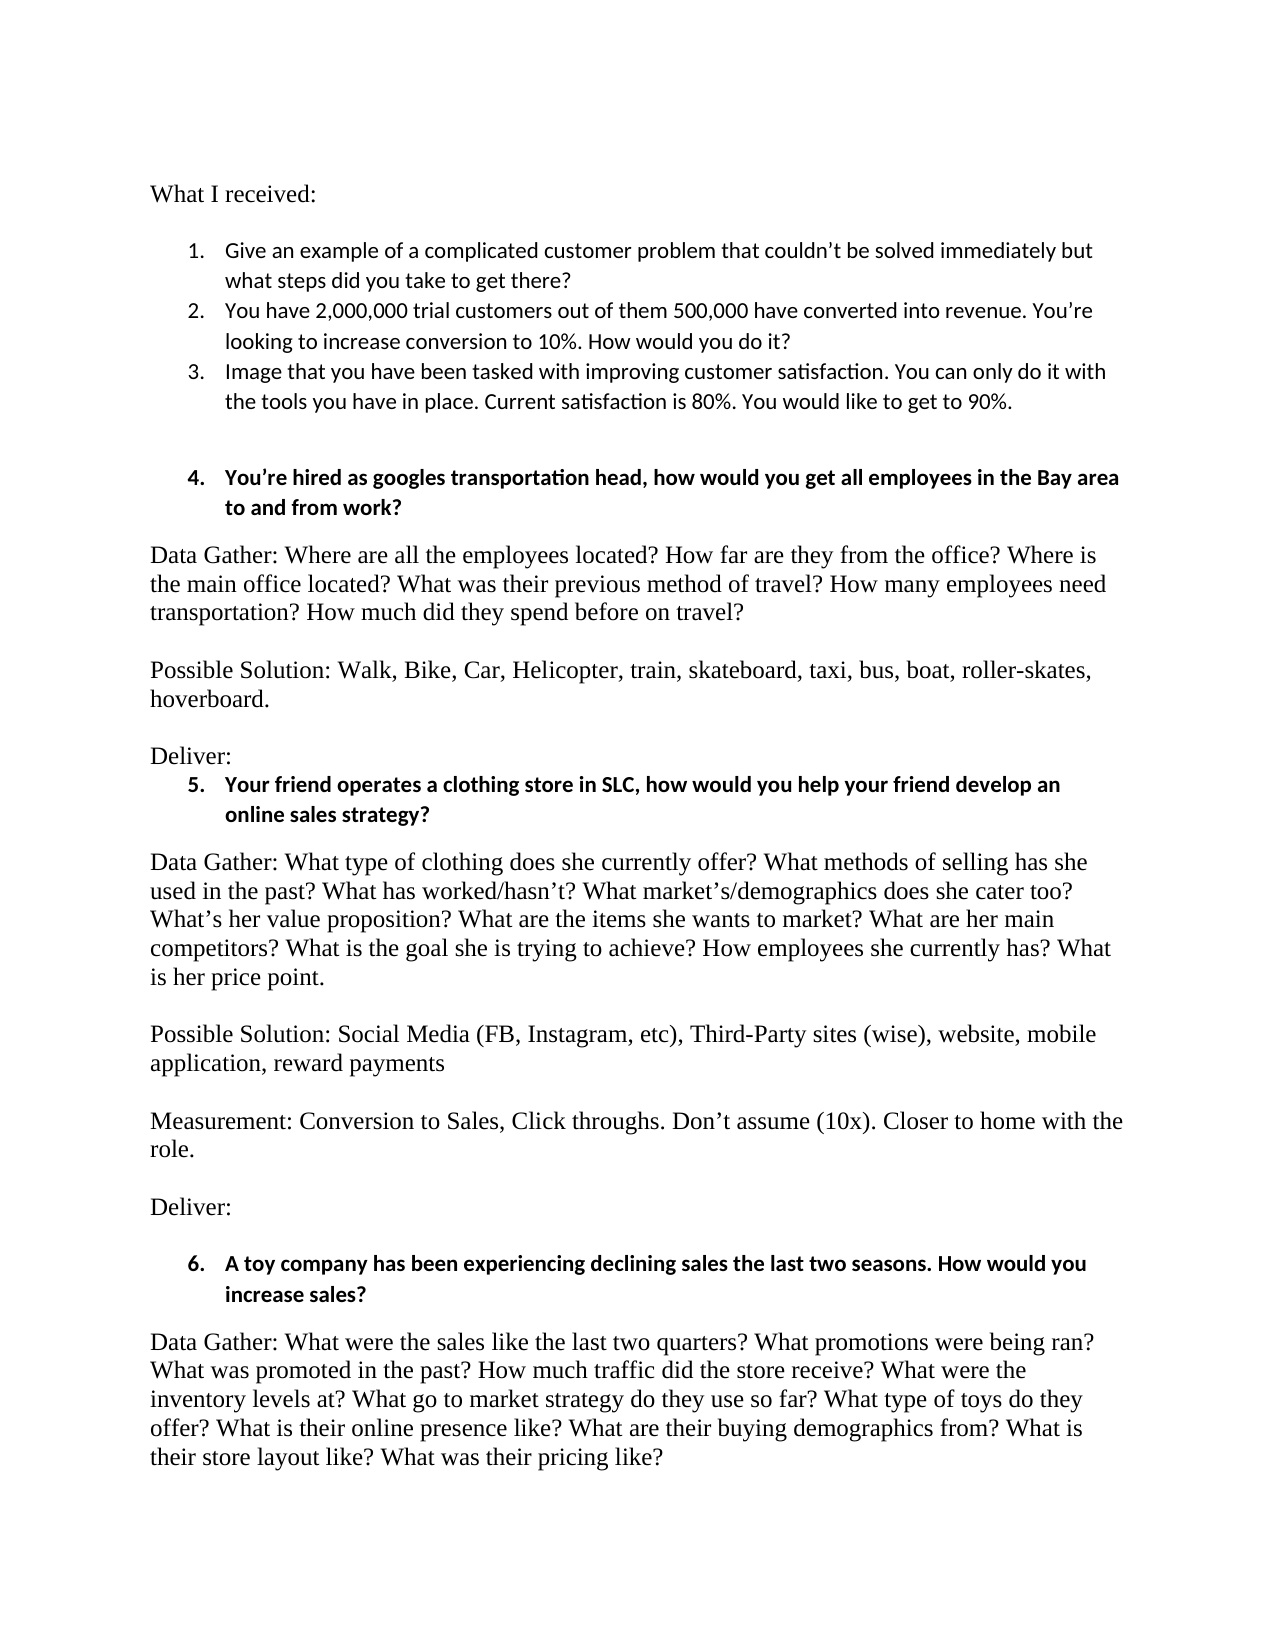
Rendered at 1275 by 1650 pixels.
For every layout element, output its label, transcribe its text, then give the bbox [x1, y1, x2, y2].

list Give an example of a complicated customer problem that couldn’t be solved immediately but what steps did you take to get there? [187, 236, 1125, 294]
list Your friend operates a clothing store in SLC, how would you help your friend develop an online sales strategy? [187, 770, 1125, 828]
text Data Gather: What type of clothing does she currently offer? What methods of selling has she used in the past? What has worked/hasn’t? What market’s/demographics does she cater too? What’s her value proposition? What are the items she wants to market? What are her main competitors? What is the goal she is trying to achieve? How employees she currently has? What is her price point. [150, 847, 1125, 991]
text Measurement: Conversion to Sales, Click throughs. Don’t assume (10x). Closer to home with the role. [150, 1106, 1125, 1163]
text Possible Solution: Social Media (FB, Instagram, etc), Third-Party sites (wise), website, mobile application, reward payments [150, 1019, 1125, 1077]
text What I received: [150, 179, 1125, 207]
text Data Gather: Where are all the employees located? How far are they from the office? Where is the main office located? What was their previous method of travel? How many employees need transportation? How much did they spend before on travel? [150, 540, 1125, 626]
text Possible Solution: Walk, Bike, Car, Helicopter, train, skateboard, taxi, bus, boat, roller-skates, hoverboard. [150, 655, 1125, 712]
list A toy company has been experiencing declining sales the last two seasons. How would you increase sales? [187, 1249, 1125, 1308]
text Deliver: [150, 1192, 1125, 1221]
list You’re hired as googles transportation head, how would you get all employees in the Bay area to and from work? [187, 463, 1125, 521]
text Deliver: [150, 741, 1125, 770]
list You have 2,000,000 trial customers out of them 500,000 have converted into revenue. You’re looking to increase conversion to 10%. How would you do it? [187, 297, 1125, 355]
list Image that you have been tasked with improving customer satisfaction. You can only do it with the tools you have in place. Current satisfaction is 80%. You would like to get to 90%. [187, 357, 1125, 415]
